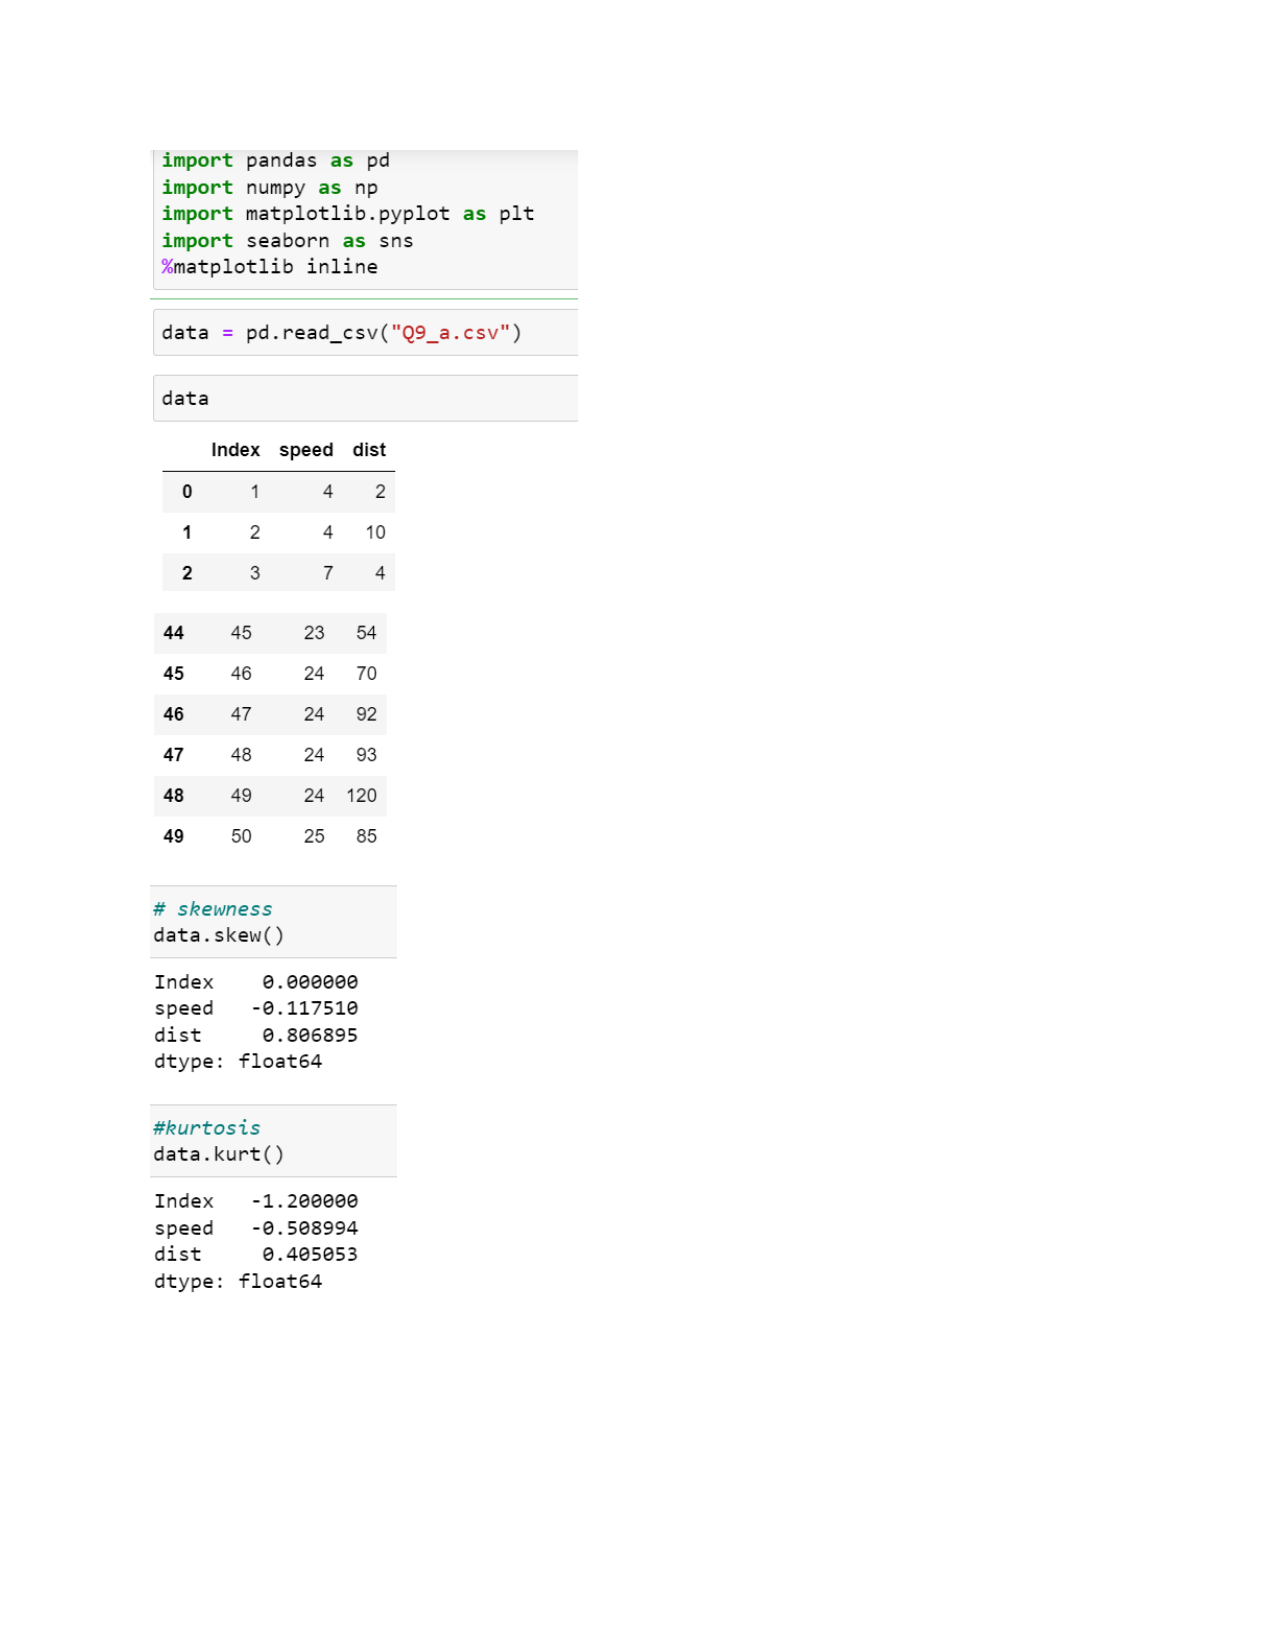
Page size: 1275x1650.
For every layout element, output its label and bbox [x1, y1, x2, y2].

picture [150, 150, 579, 591]
picture [150, 609, 397, 1313]
